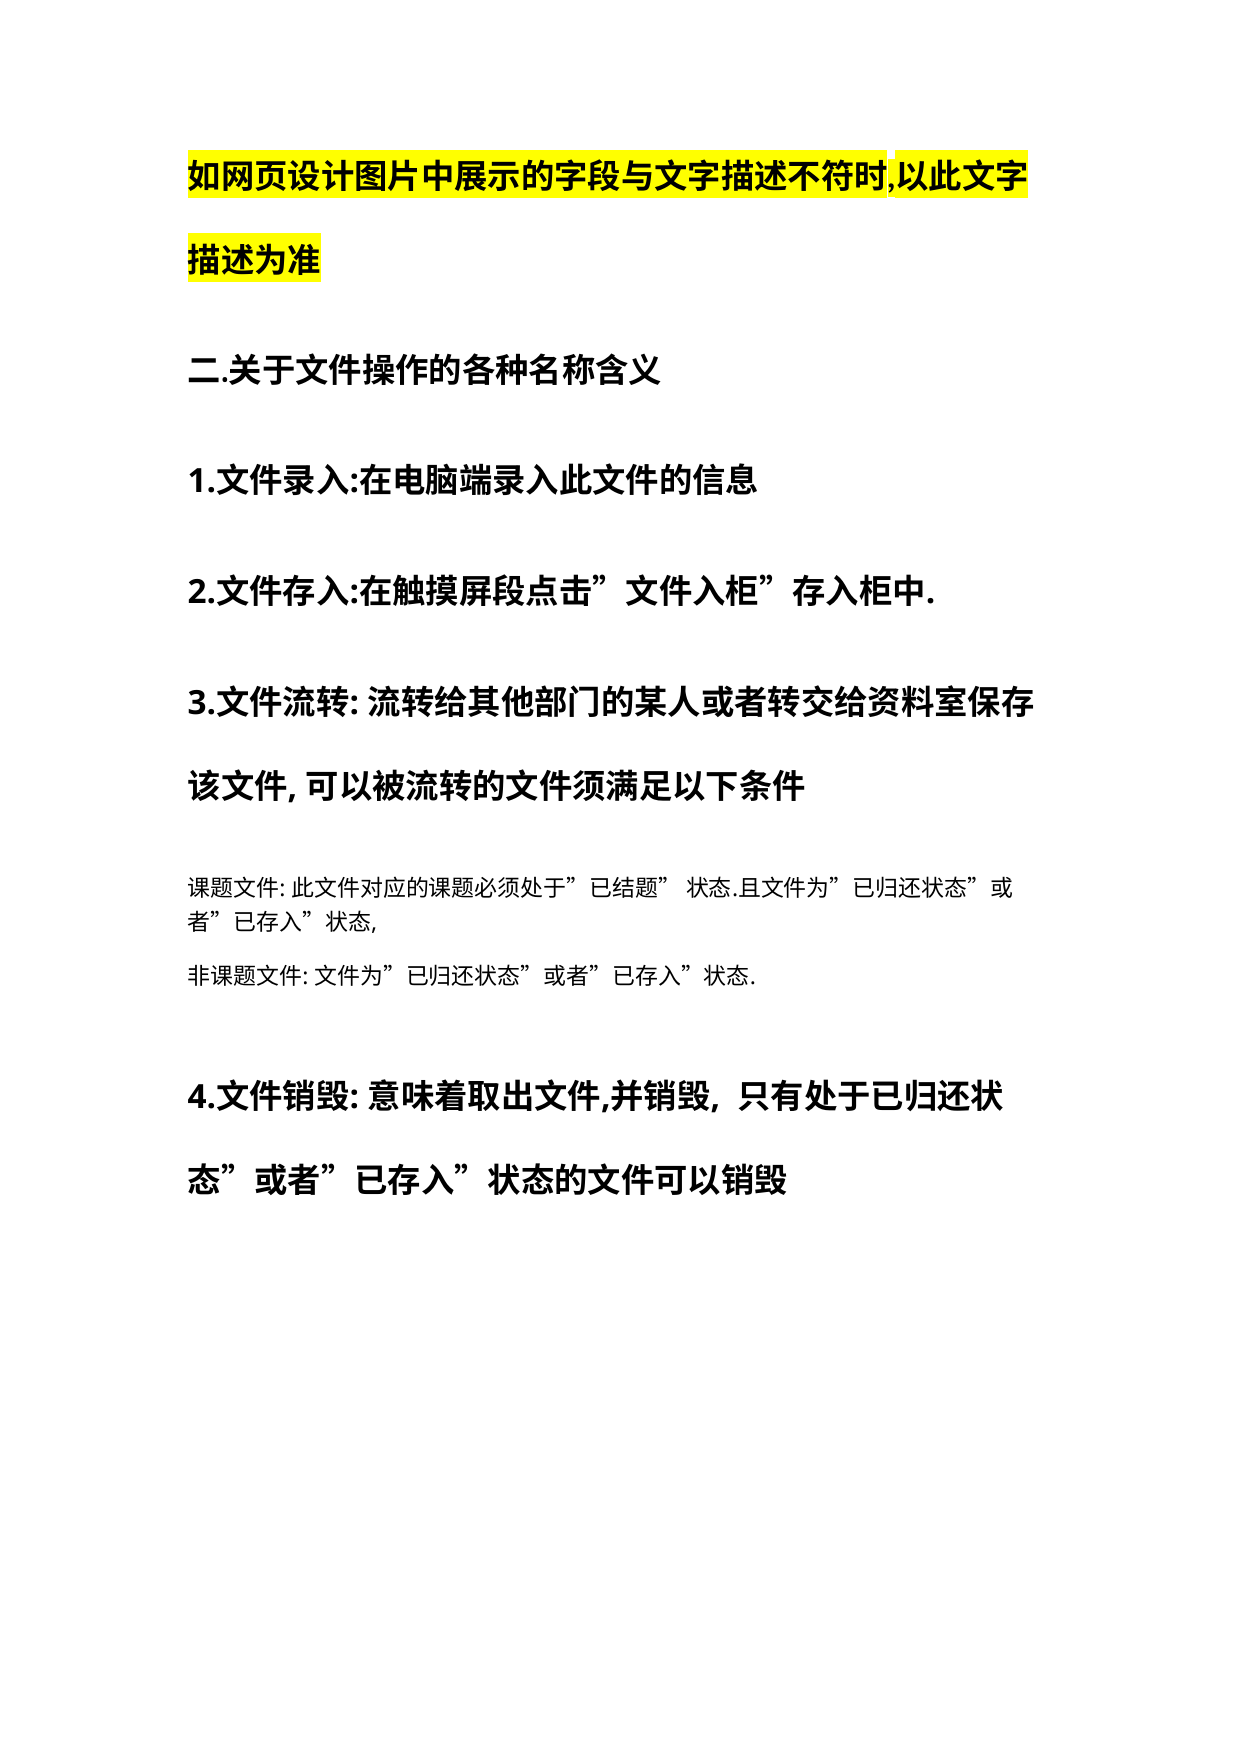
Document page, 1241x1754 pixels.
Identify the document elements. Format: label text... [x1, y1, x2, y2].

subtitle 如网页设计图片中展示的字段与文字描述不符时,以此文字描述为准 [187, 150, 1053, 282]
text 非课题文件: 文件为”已归还状态”或者”已存入”状态. [187, 958, 1053, 991]
subtitle 4.文件销毁: 意味着取出文件,并销毁, 只有处于已归还状态”或者”已存入”状态的文件可以销毁 [187, 1070, 1053, 1202]
subtitle 二.关于文件操作的各种名称含义 [187, 344, 1053, 392]
text 课题文件: 此文件对应的课题必须处于”已结题” 状态.且文件为”已归还状态”或者”已存入”状态, [187, 870, 1053, 937]
subtitle 3.文件流转: 流转给其他部门的某人或者转交给资料室保存该文件, 可以被流转的文件须满足以下条件 [187, 676, 1053, 808]
subtitle 1.文件录入:在电脑端录入此文件的信息 [187, 454, 1053, 503]
subtitle 2.文件存入:在触摸屏段点击”文件入柜”存入柜中. [187, 565, 1053, 613]
